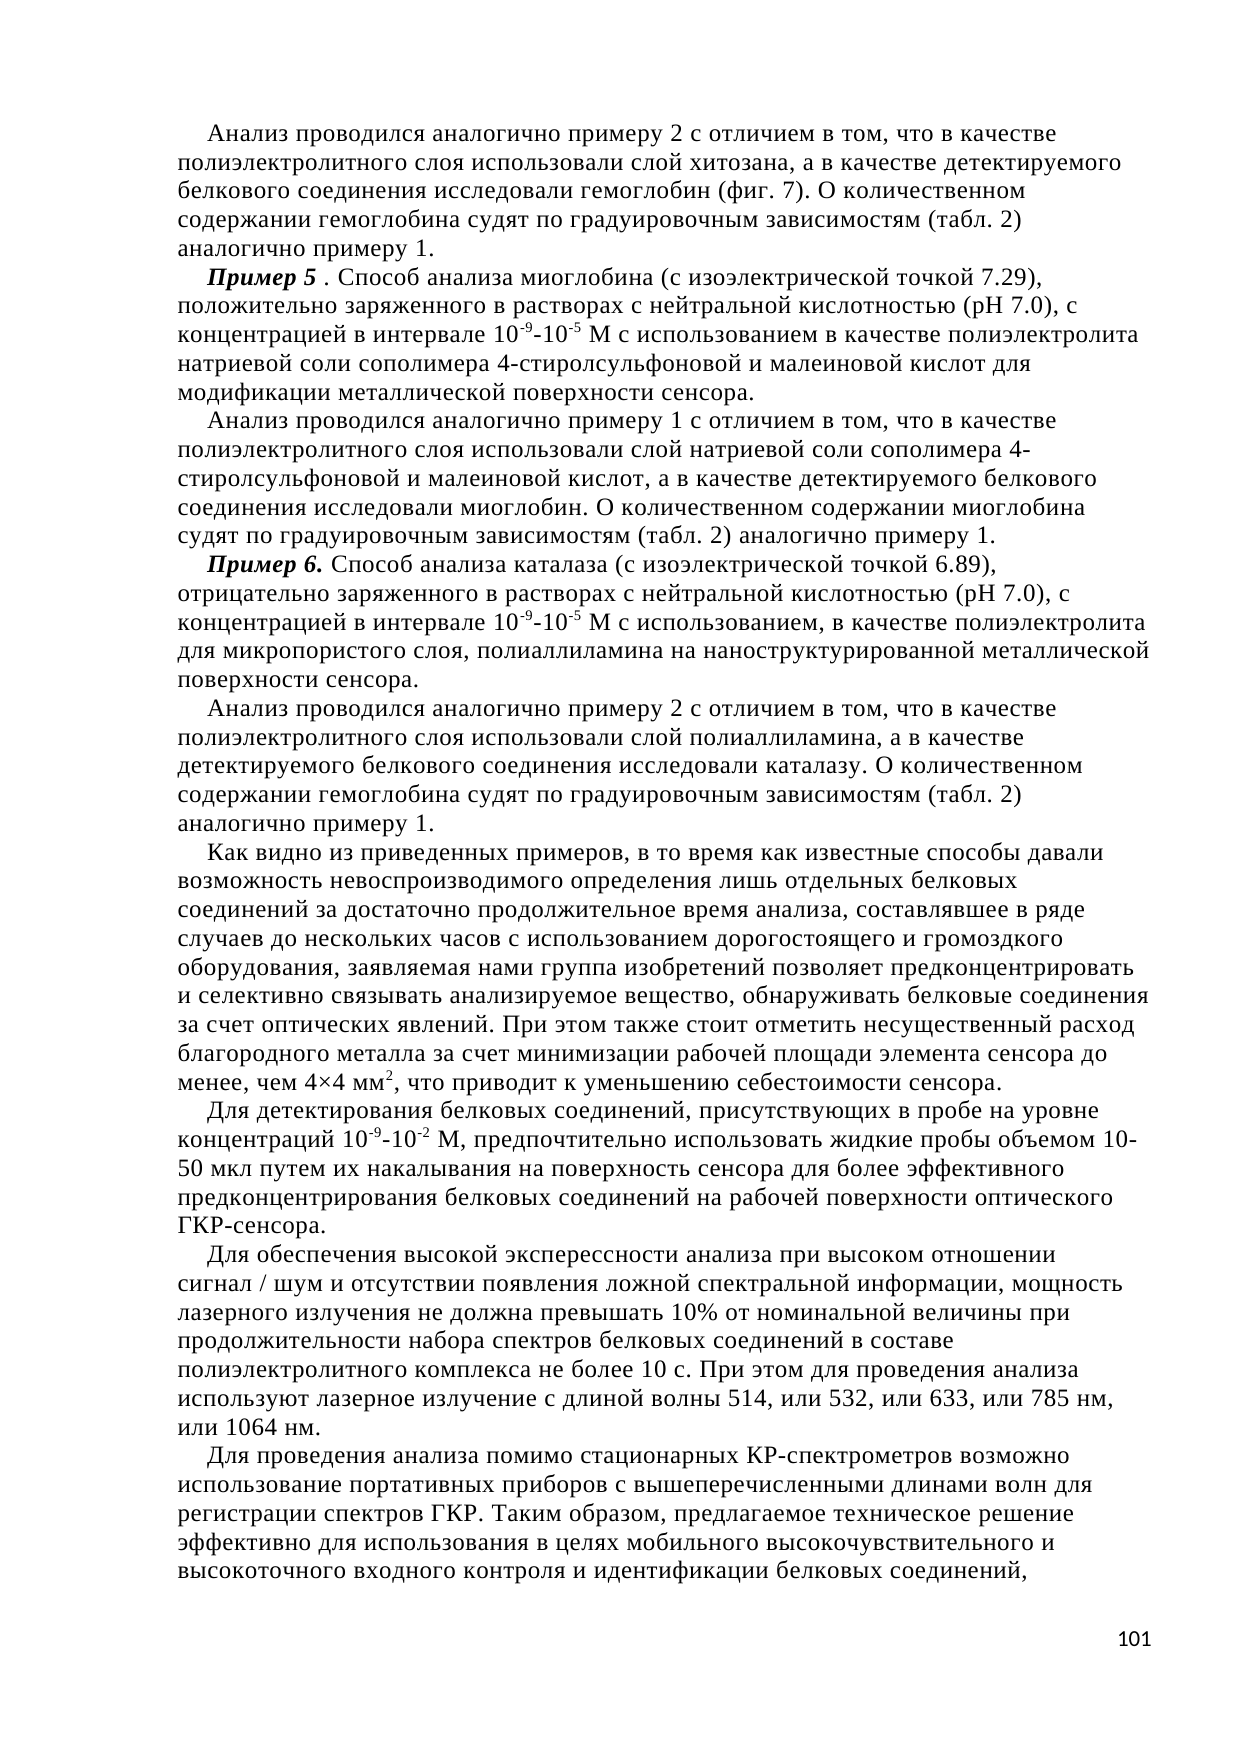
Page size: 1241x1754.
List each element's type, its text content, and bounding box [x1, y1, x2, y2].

text Для обеспечения высокой эксперессности анализа при высоком отношении сигнал / шум и отсутствии появления ложной спектральной информации, мощность лазерного излучения не должна превышать 10% от номинальной величины при продолжительности набора спектров белковых соединений в составе полиэлектролитного комплекса не более 10 с. При этом для проведения анализа используют лазерное излучение с длиной волны 514, или 532, или 633, или 785 нм, или 1064 нм. [177, 1239, 1152, 1441]
text Пример 6. Способ анализа каталаза (с изоэлектрической точкой 6.89), отрицательно заряженного в растворах с нейтральной кислотностью (рН 7.0), с концентрацией в интервале 10-9-10-5 М с использованием, в качестве полиэлектролита для микропористого слоя, полиаллиламина на наноструктурированной металлической поверхности сенсора. [177, 549, 1152, 693]
text Для детектирования белковых соединений, присутствующих в пробе на уровне концентраций 10-9-10-2 М, предпочтительно использовать жидкие пробы объемом 10-50 мкл путем их накалывания на поверхность сенсора для более эффективного предконцентрирования белковых соединений на рабочей поверхности оптического ГКР-сенсора. [177, 1096, 1152, 1239]
text Анализ проводился аналогично примеру 1 с отличием в том, что в качестве полиэлектролитного слоя использовали слой натриевой соли сополимера 4-стиролсульфоновой и малеиновой кислот, а в качестве детектируемого белкового соединения исследовали миоглобин. О количественном содержании миоглобина судят по градуировочным зависимостям (табл. 2) аналогично примеру 1. [177, 406, 1152, 549]
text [177, 1441, 1152, 1584]
text Анализ проводился аналогично примеру 2 с отличием в том, что в качестве полиэлектролитного слоя использовали слой хитозана, а в качестве детектируемого белкового соединения исследовали гемоглобин (фиг. 7). О количественном содержании гемоглобина судят по градуировочным зависимостям (табл. 2) аналогично примеру 1. [177, 118, 1152, 262]
text Пример 5 . Способ анализа миоглобина (с изоэлектрической точкой 7.29), положительно заряженного в растворах с нейтральной кислотностью (рН 7.0), с концентрацией в интервале 10-9-10-5 М с использованием в качестве полиэлектролита натриевой соли сополимера 4-стиролсульфоновой и малеиновой кислот для модификации металлической поверхности сенсора. [177, 262, 1152, 406]
text Анализ проводился аналогично примеру 2 с отличием в том, что в качестве полиэлектролитного слоя использовали слой полиаллиламина, а в качестве детектируемого белкового соединения исследовали каталазу. О количественном содержании гемоглобина судят по градуировочным зависимостям (табл. 2) аналогично примеру 1. [177, 693, 1152, 837]
text Как видно из приведенных примеров, в то время как известные способы давали возможность невоспроизводимого определения лишь отдельных белковых соединений за достаточно продолжительное время анализа, составлявшее в ряде случаев до нескольких часов с использованием дорогостоящего и громоздкого оборудования, заявляемая нами группа изобретений позволяет предконцентрировать и селективно связывать анализируемое вещество, обнаруживать белковые соединения за счет оптических явлений. При этом также стоит отметить несущественный расход благородного металла за счет минимизации рабочей площади элемента сенсора до менее, чем 4×4 мм2, что приводит к уменьшению себестоимости сенсора. [177, 837, 1152, 1096]
